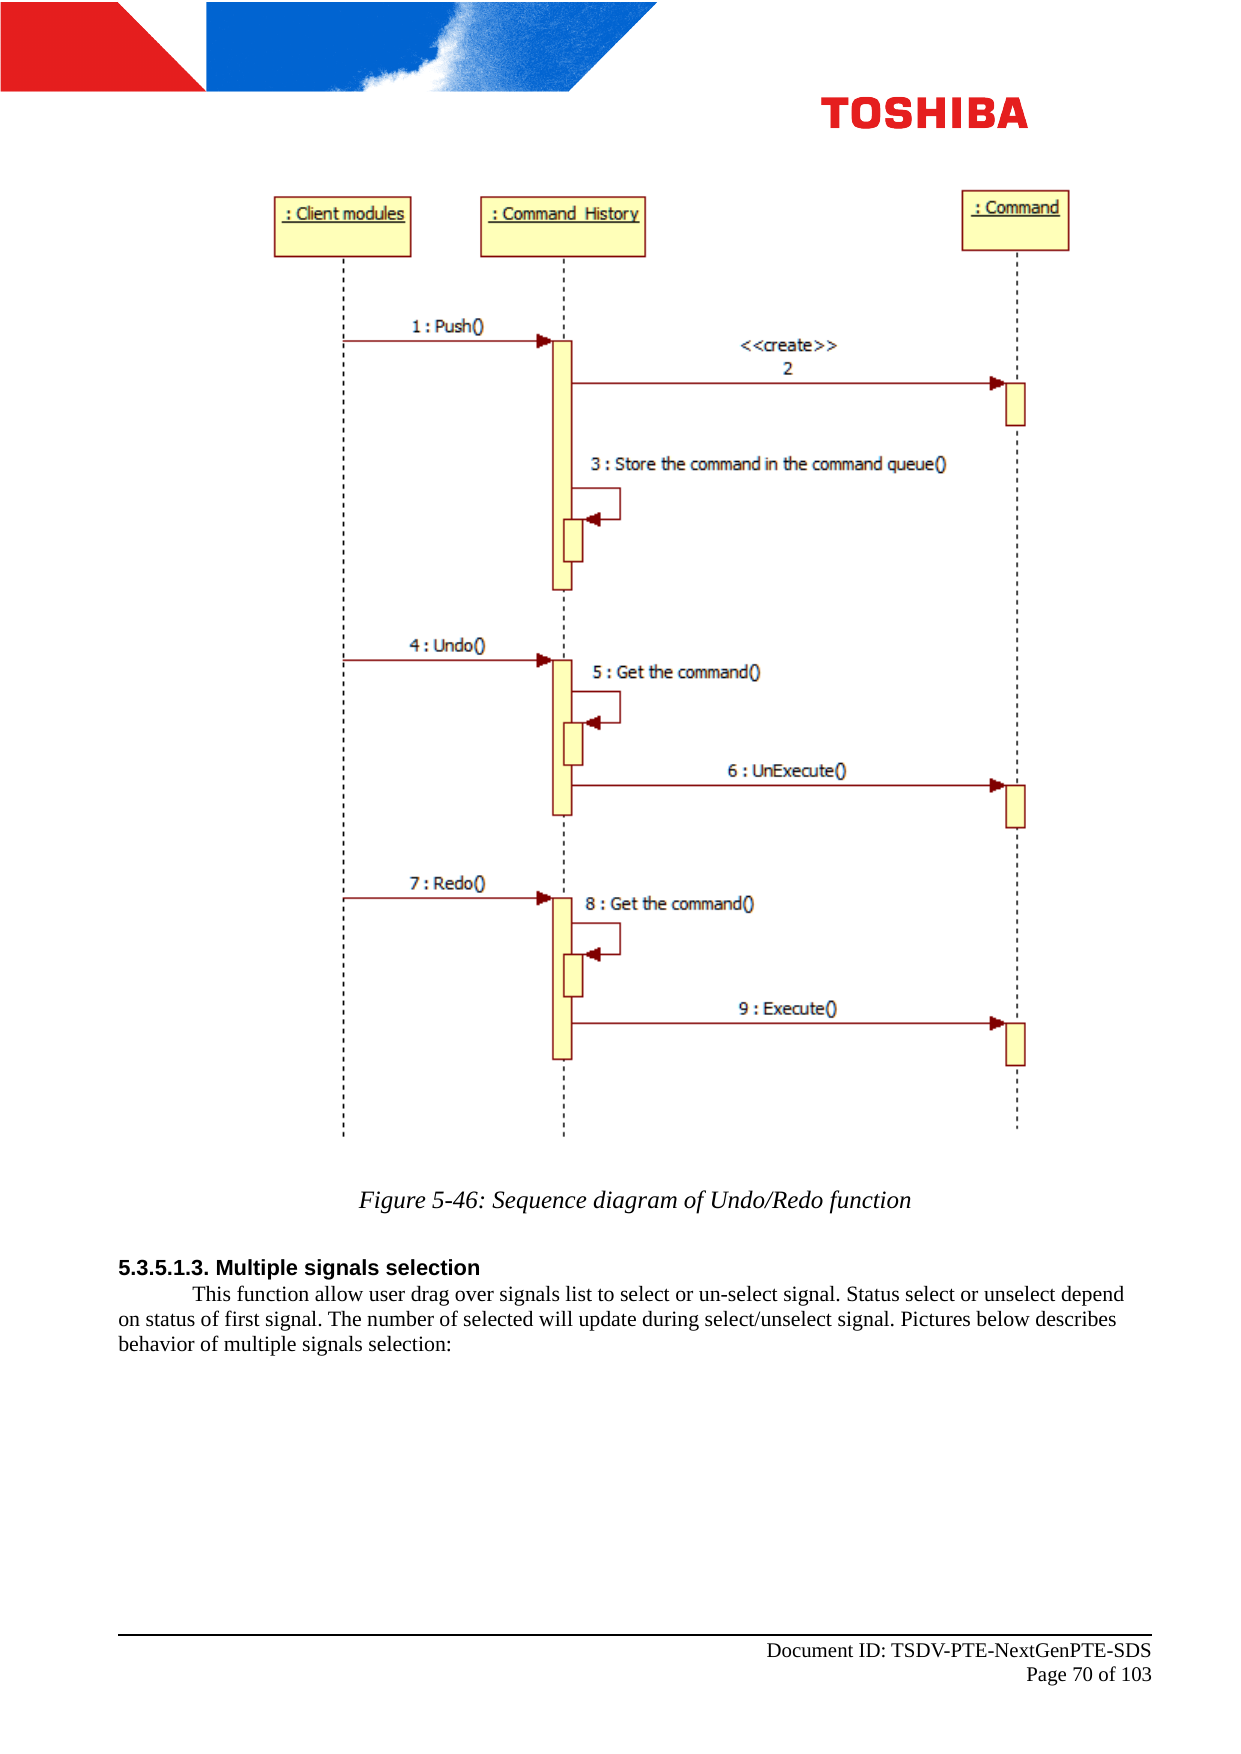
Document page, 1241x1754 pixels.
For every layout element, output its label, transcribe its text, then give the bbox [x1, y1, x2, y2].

text This function allow user drag over signals list to select or un-select signal. Status select or unselect depend on status of first signal. The number of selected will update during select/unselect signal. Pictures below describes behavior of multiple signals selection: [118, 1281, 1152, 1356]
picture [0, 2, 1241, 151]
subtitle 5.3.5.1.3. Multiple signals selection [118, 1255, 1152, 1281]
picture [243, 159, 1101, 1173]
